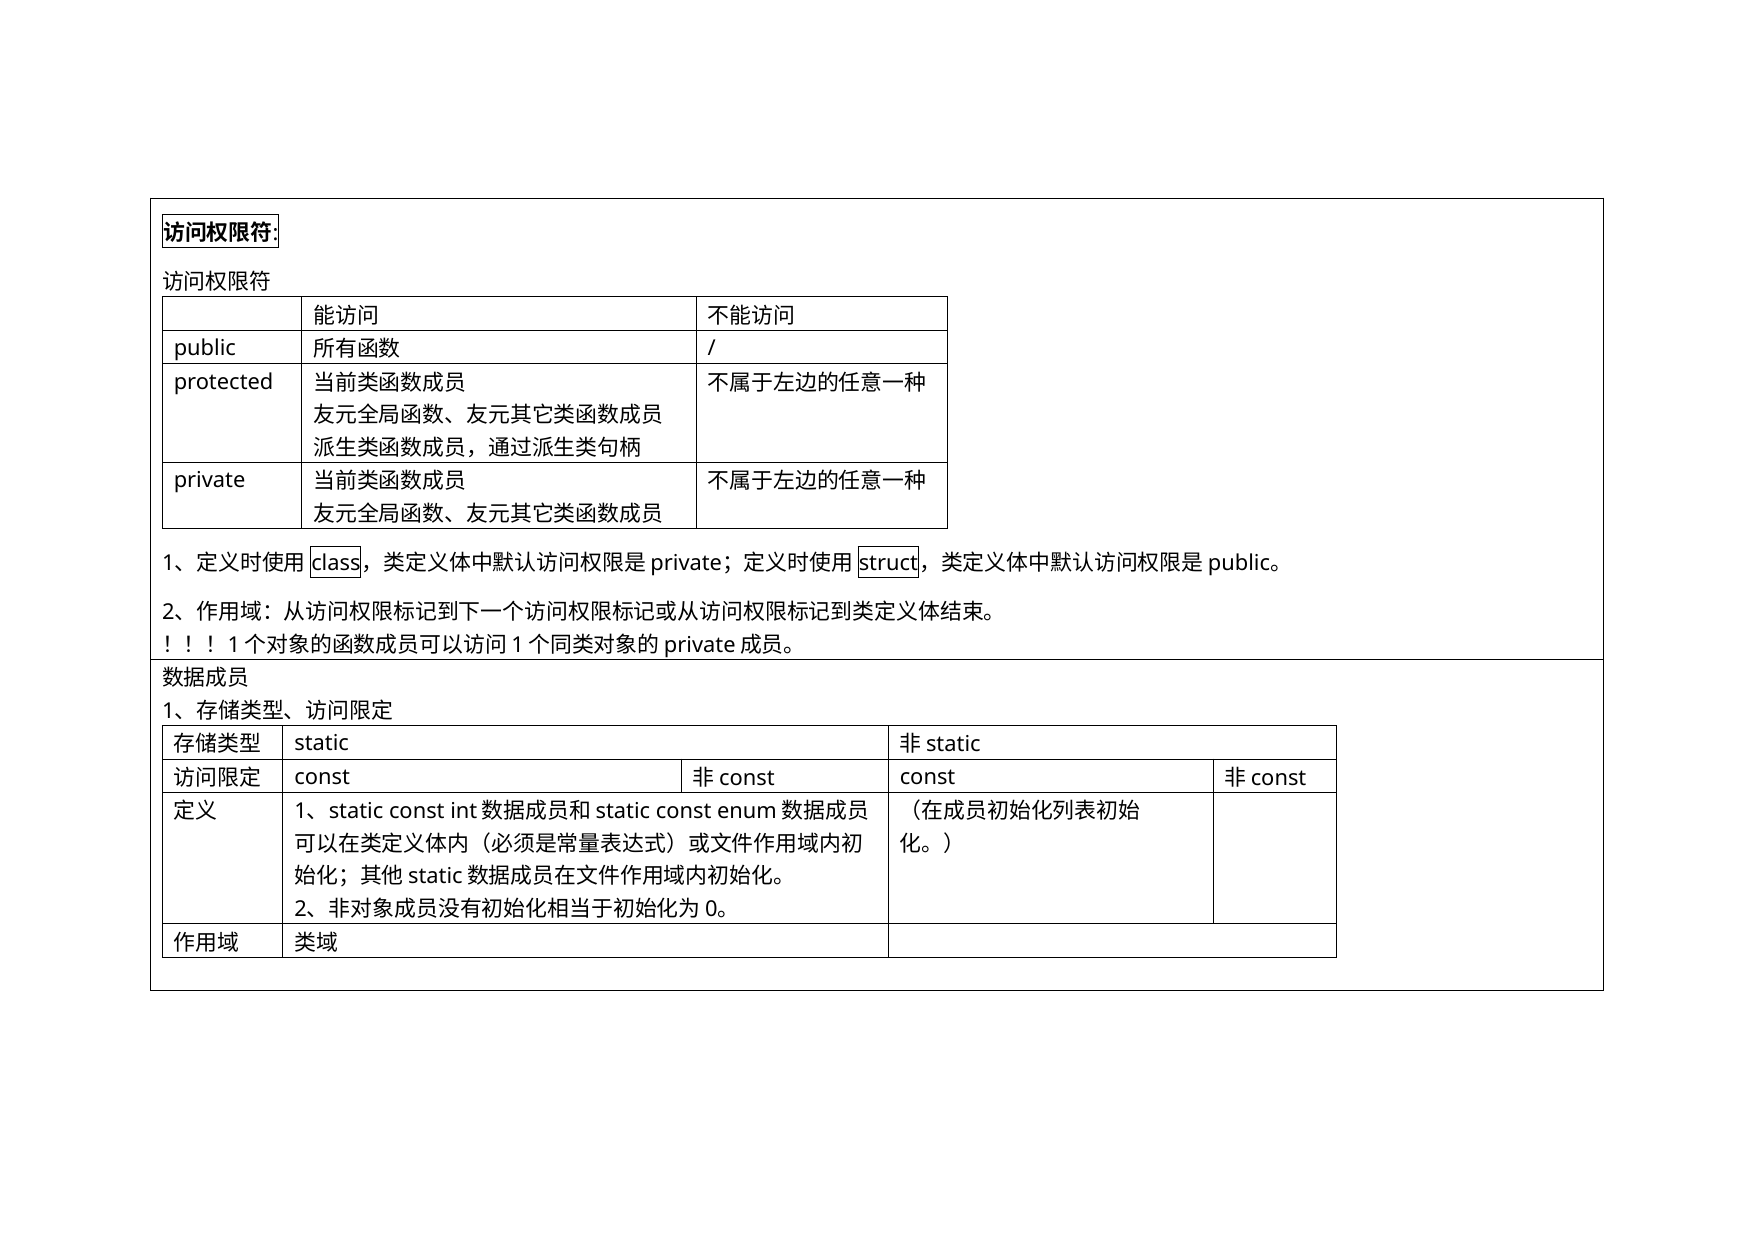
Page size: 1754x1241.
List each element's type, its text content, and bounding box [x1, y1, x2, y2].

table_cell 数据成员 1、存储类型、访问限定 [151, 660, 1603, 990]
